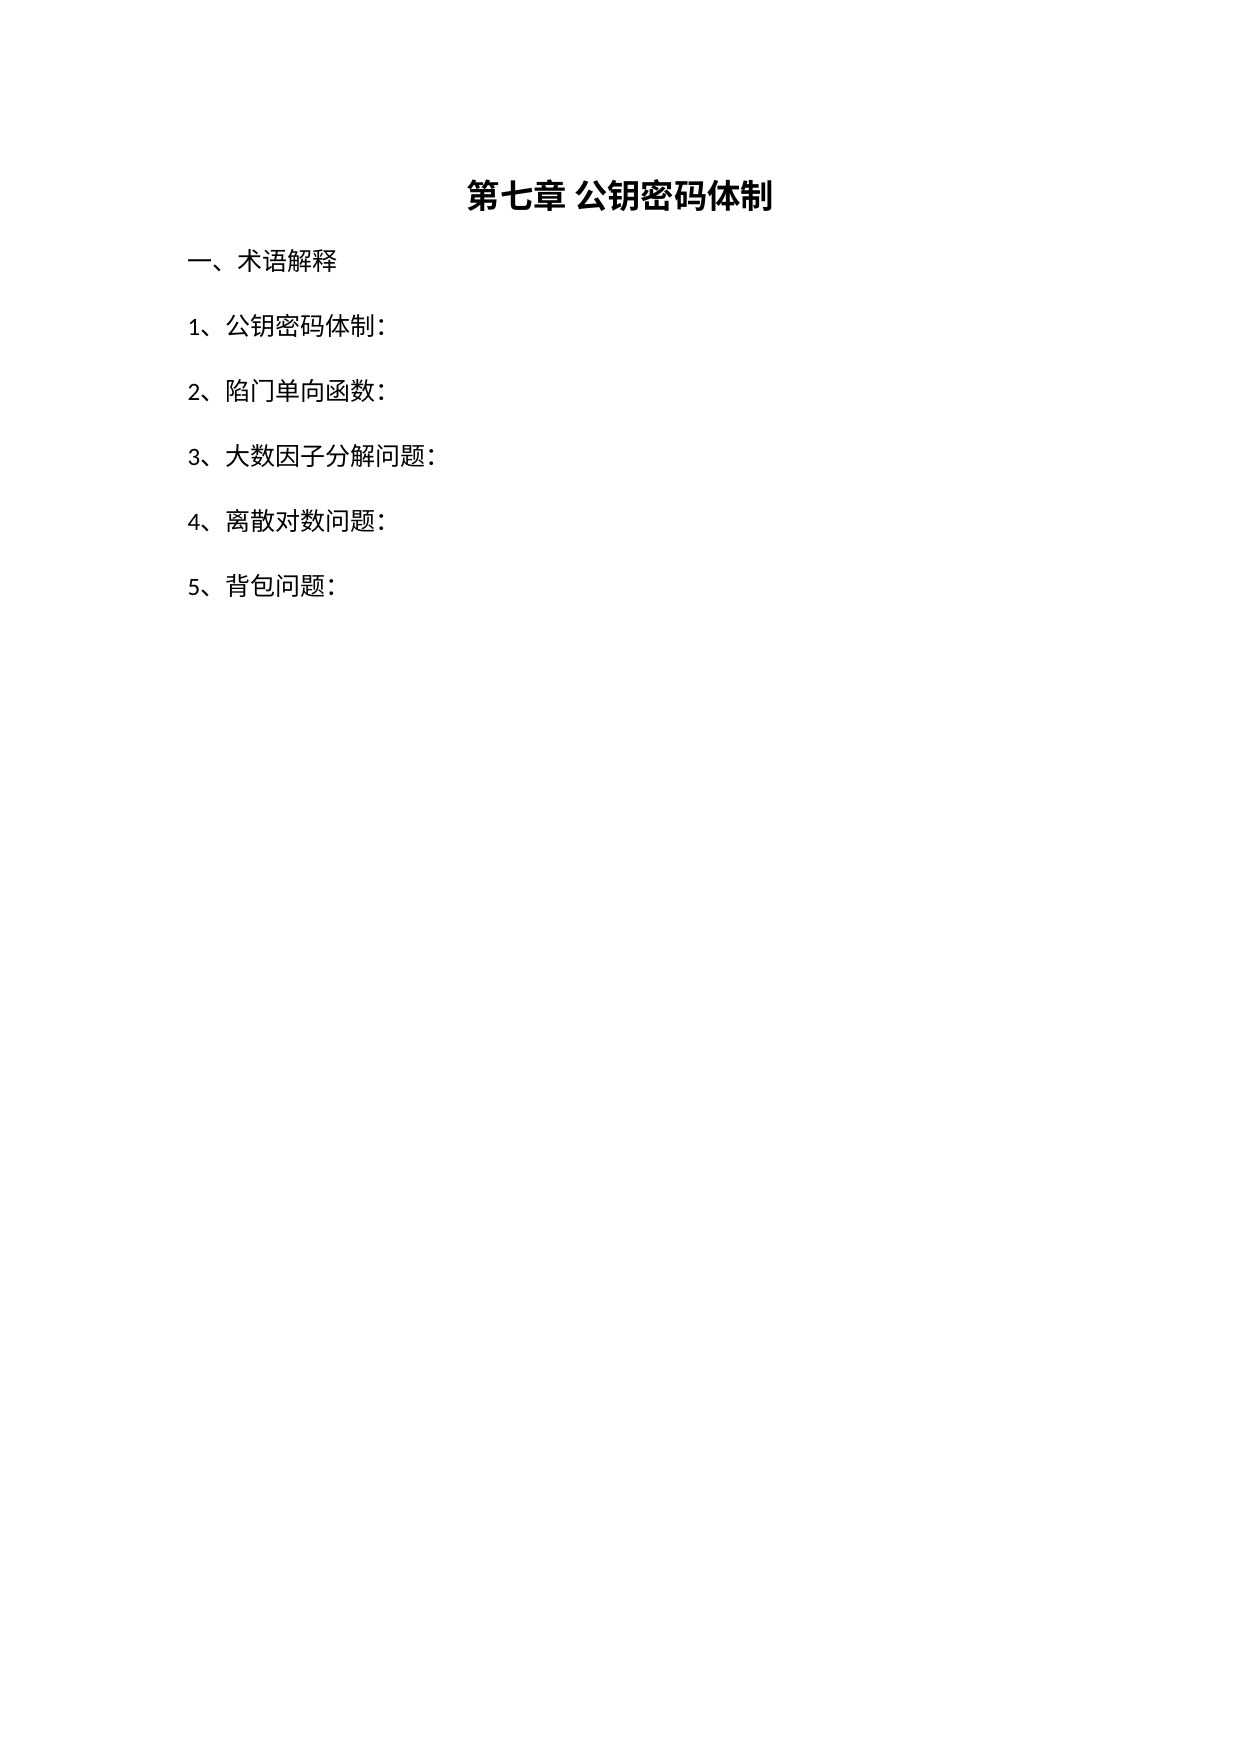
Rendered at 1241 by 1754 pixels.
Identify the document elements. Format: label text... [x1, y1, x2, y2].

text 3、大数因子分解问题： [187, 422, 1053, 487]
text 4、离散对数问题： [187, 487, 1053, 552]
text 第七章 公钥密码体制 [187, 162, 1053, 227]
text 2、陷门单向函数： [187, 357, 1053, 422]
text 1、公钥密码体制： [187, 292, 1053, 357]
text 5、背包问题： [187, 552, 1053, 617]
text 一、术语解释 [187, 227, 1053, 292]
